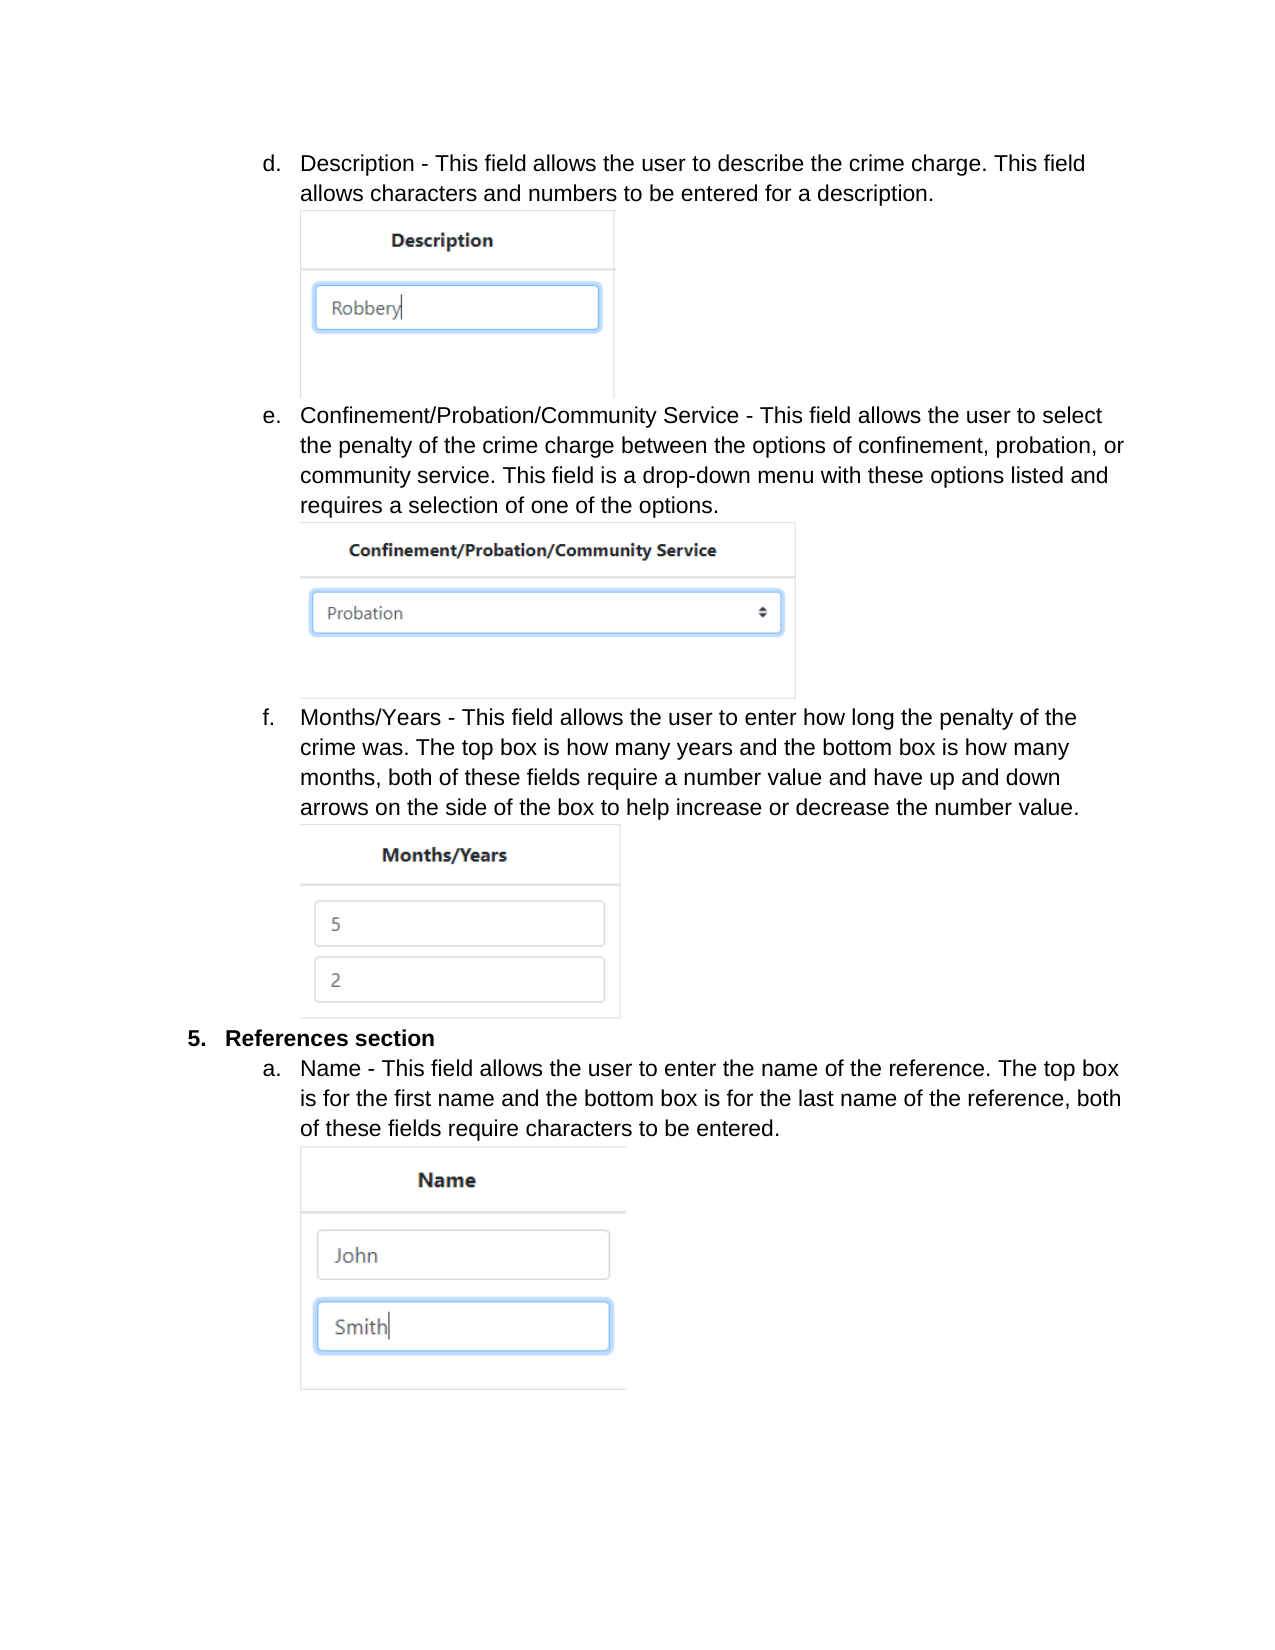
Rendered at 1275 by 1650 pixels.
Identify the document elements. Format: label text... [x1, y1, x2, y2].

picture [300, 210, 617, 398]
picture [300, 824, 622, 1021]
picture [300, 1145, 626, 1390]
list Months/Years - This field allows the user to enter how long the penalty of the crime was. The top box is how many years and the bottom box is how many months, both of these fields require a number value and have up and down arrows on the side of the box to help increase or decrease the number value. [262, 704, 1125, 1021]
list References section [187, 1024, 1125, 1051]
picture [300, 522, 797, 700]
